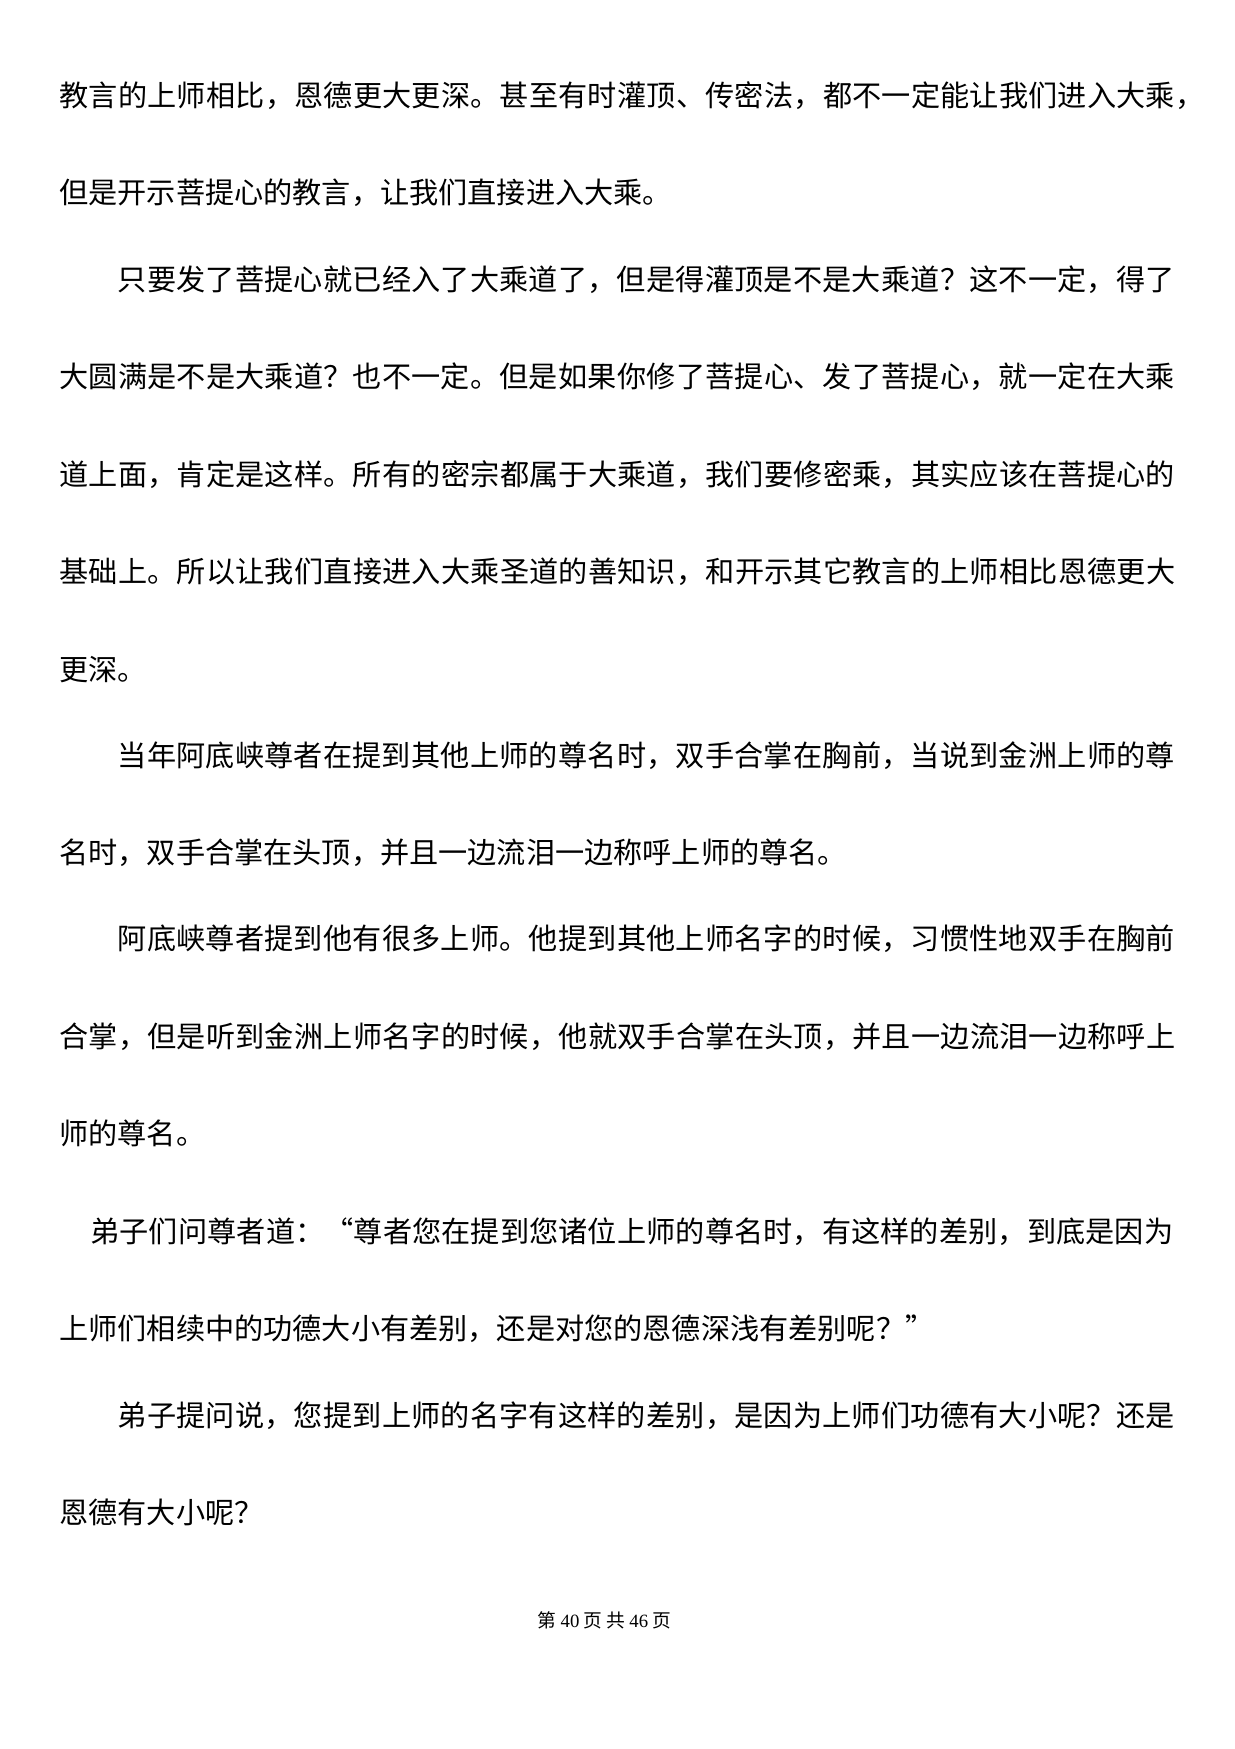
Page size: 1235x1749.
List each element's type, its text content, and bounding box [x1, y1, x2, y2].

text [59, 61, 1175, 224]
text 只要发了菩提心就已经入了大乘道了，但是得灌顶是不是大乘道？这不一定，得了大圆满是不是大乘道？也不一定。但是如果你修了菩提心、发了菩提心，就一定在大乘道上面，肯定是这样。所有的密宗都属于大乘道，我们要修密乘，其实应该在菩提心的基础上。所以让我们直接进入大乘圣道的善知识，和开示其它教言的上师相比恩德更大更深。 [59, 245, 1175, 700]
text 弟子提问说，您提到上师的名字有这样的差别，是因为上师们功德有大小呢？还是恩德有大小呢？ [59, 1381, 1175, 1543]
text 当年阿底峡尊者在提到其他上师的尊名时，双手合掌在胸前，当说到金洲上师的尊名时，双手合掌在头顶，并且一边流泪一边称呼上师的尊名。 [59, 721, 1175, 883]
text 阿底峡尊者提到他有很多上师。他提到其他上师名字的时候，习惯性地双手在胸前合掌，但是听到金洲上师名字的时候，他就双手合掌在头顶，并且一边流泪一边称呼上师的尊名。 弟子们问尊者道：“尊者您在提到您诸位上师的尊名时，有这样的差别，到底是因为上师们相续中的功德大小有差别，还是对您的恩德深浅有差别呢？” [59, 904, 1175, 1359]
